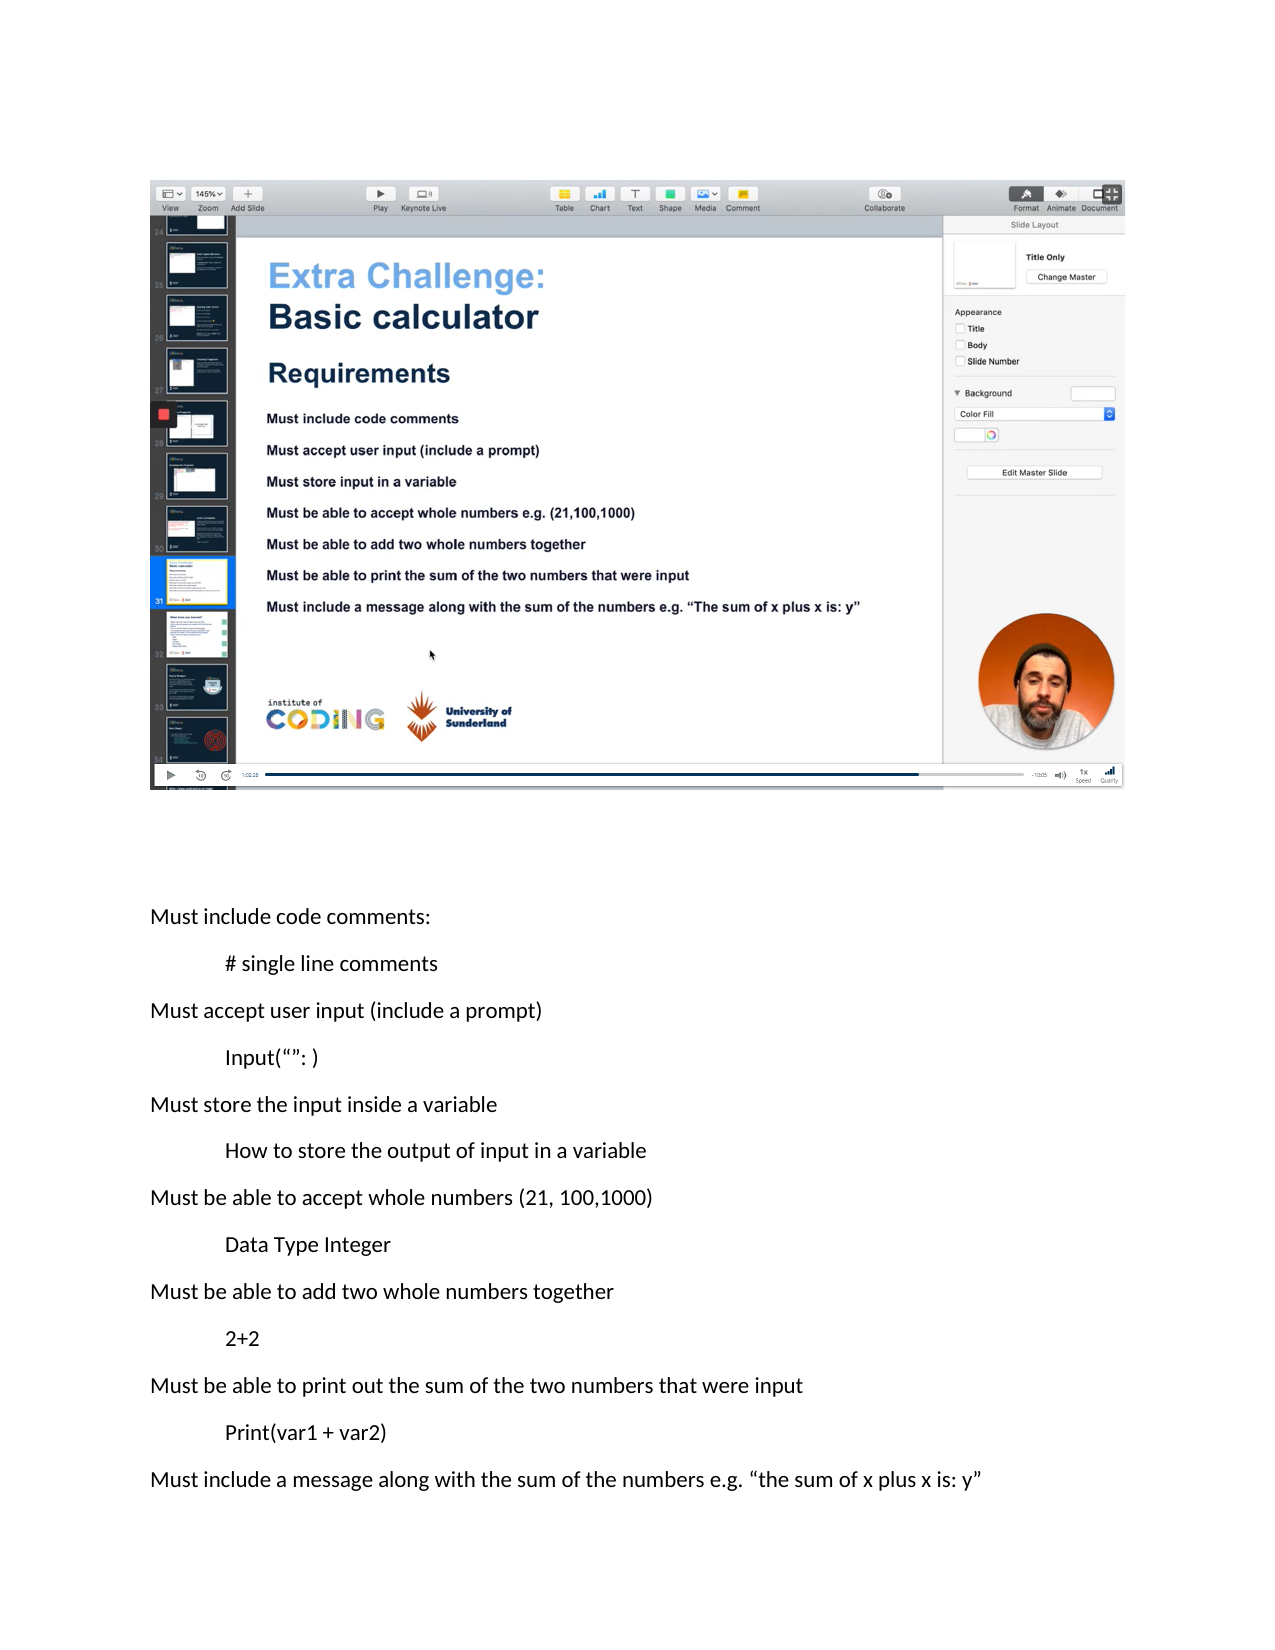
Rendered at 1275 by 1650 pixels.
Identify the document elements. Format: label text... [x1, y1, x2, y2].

text Must be able to accept whole numbers (21, 100,1000) [150, 1183, 1125, 1211]
text How to store the output of input in a variable [150, 1137, 1125, 1164]
text Input(“”: ) [150, 1043, 1125, 1071]
text Must include a message along with the sum of the numbers e.g. “the sum of x plus x is: y” [150, 1465, 1125, 1493]
text Must be able to print out the sum of the two numbers that were input [150, 1371, 1125, 1399]
text Print(var1 + var2) [150, 1418, 1125, 1446]
text 2+2 [150, 1324, 1125, 1352]
picture [150, 180, 1125, 790]
text Must store the input inside a variable [150, 1090, 1125, 1118]
text Must include code comments: [150, 902, 1125, 930]
text Must be able to add two whole numbers together [150, 1277, 1125, 1305]
text # single line comments [150, 949, 1125, 977]
text Must accept user input (include a prompt) [150, 996, 1125, 1024]
text Data Type Integer [150, 1230, 1125, 1258]
